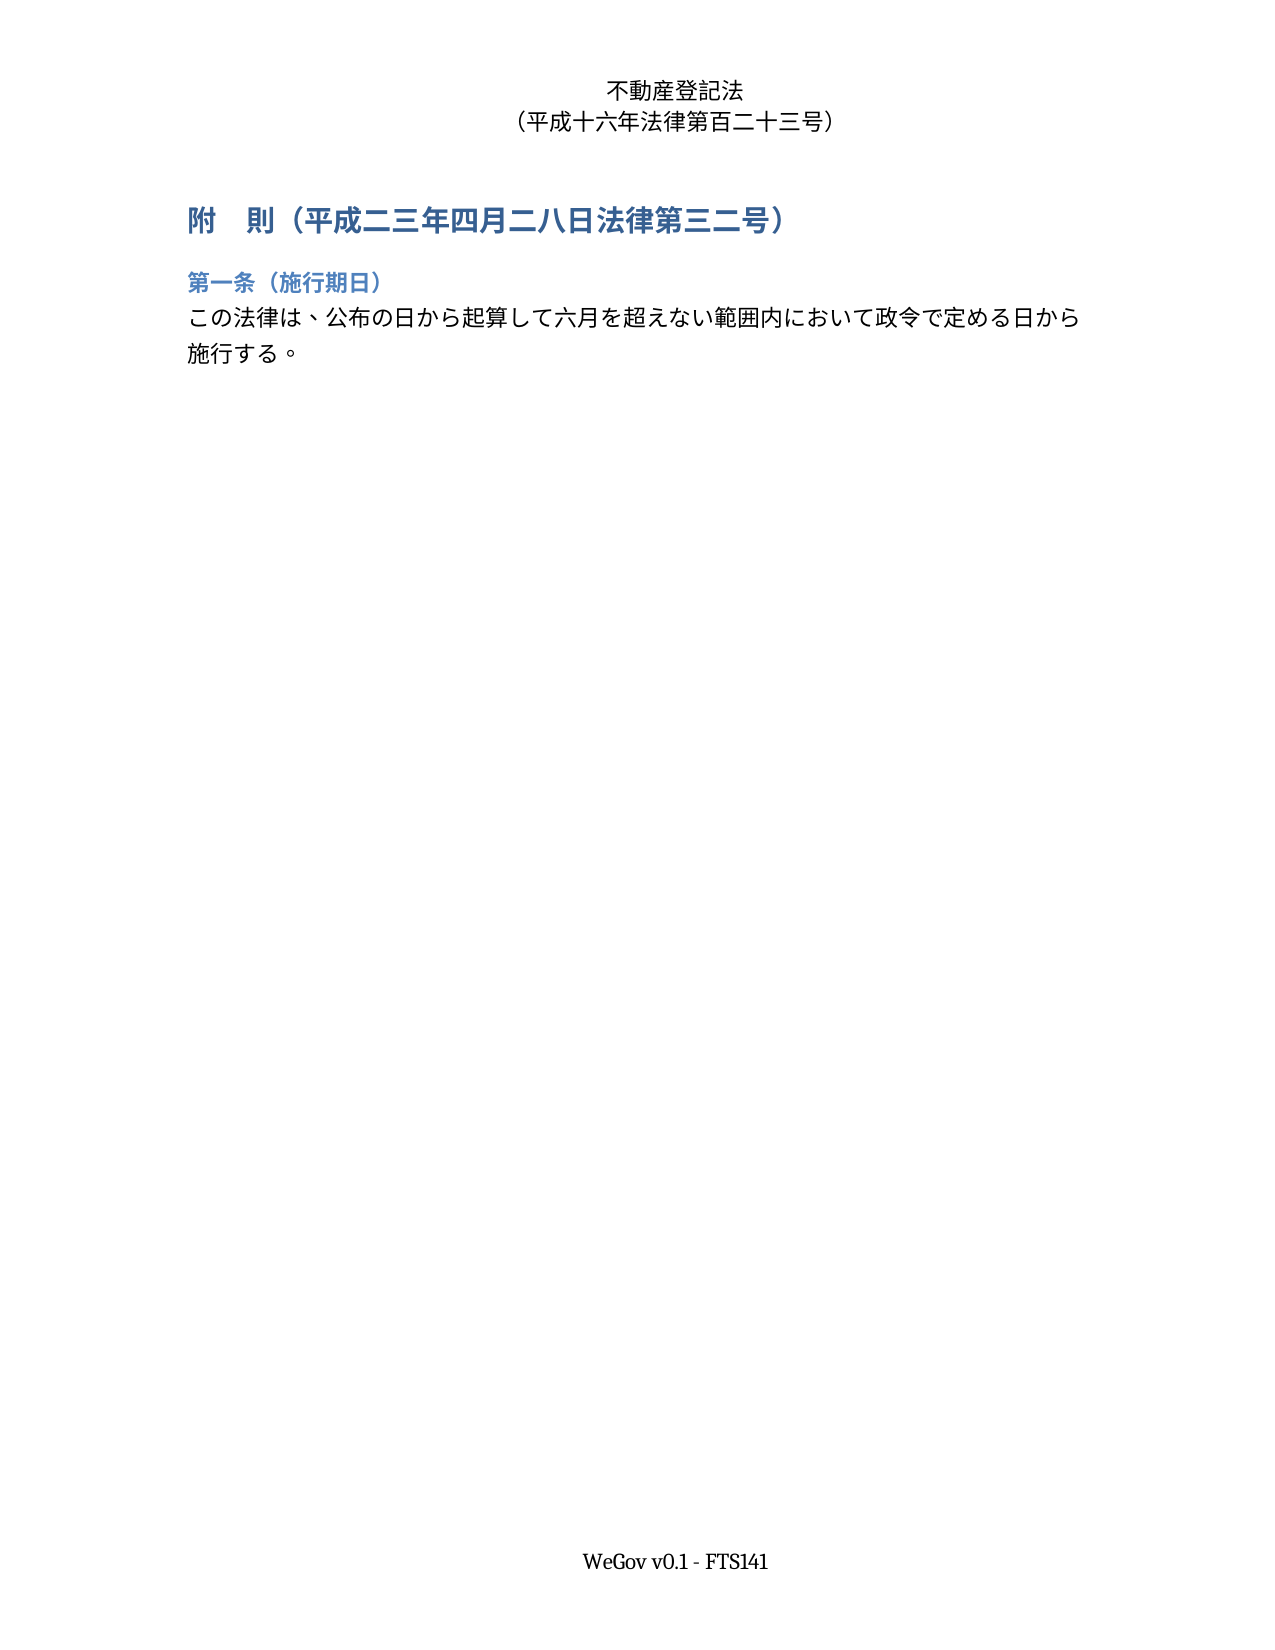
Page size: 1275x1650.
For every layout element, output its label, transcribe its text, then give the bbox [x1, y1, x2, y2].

subtitle 第一条（施行期日） [187, 266, 1087, 298]
subtitle 附 則（平成二三年四月二八日法律第三二号） [187, 200, 1087, 240]
text この法律は、公布の日から起算して六月を超えない範囲内において政令で定める日から施行する。 [187, 302, 1087, 369]
